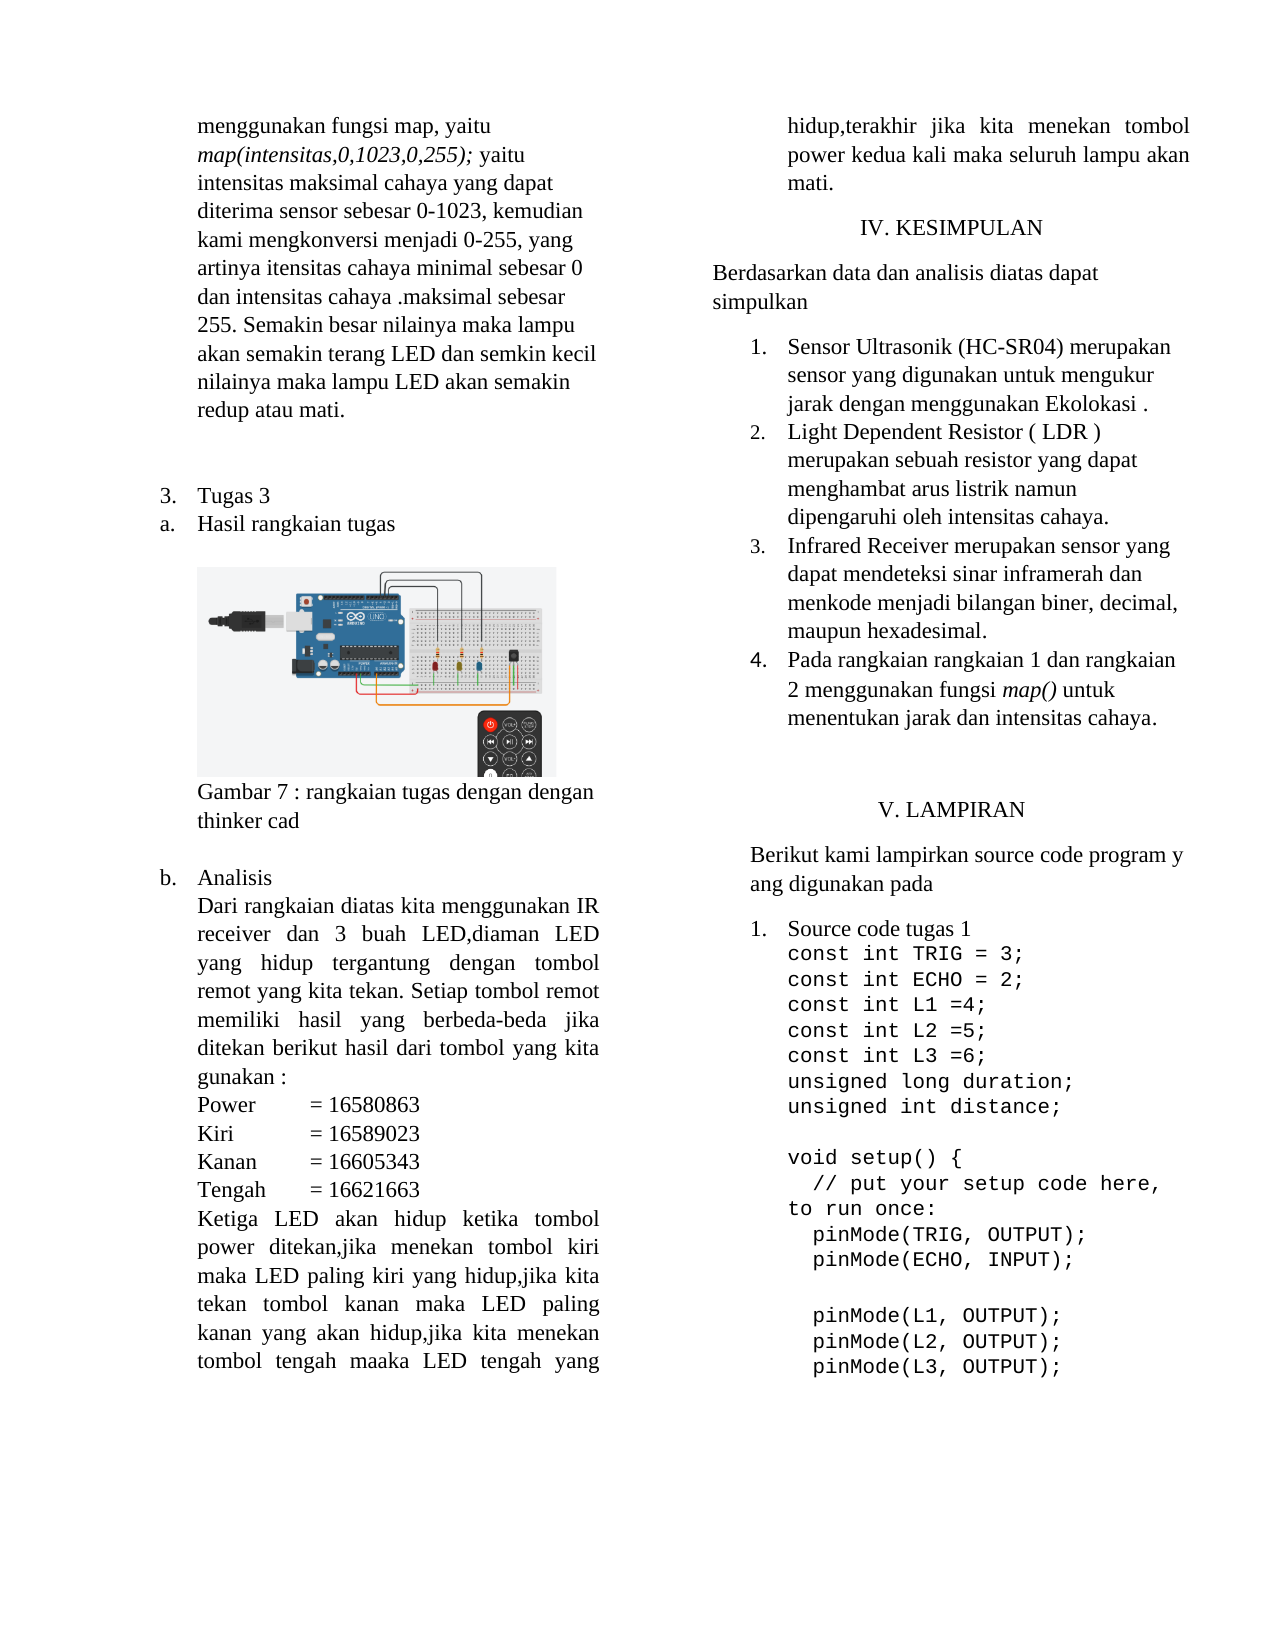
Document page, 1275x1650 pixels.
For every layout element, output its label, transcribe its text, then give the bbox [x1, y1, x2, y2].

list pinMode(L3, OUTPUT); [787, 1356, 1190, 1380]
list const int L1 =4; [787, 994, 1190, 1018]
list Light Dependent Resistor ( LDR ) merupakan sebuah resistor yang dapat menghambat arus listrik namun dipengaruhi oleh intensitas cahaya. [750, 418, 1190, 530]
text V. LAMPIRAN [712, 796, 1190, 822]
list Analisis [159, 864, 600, 890]
list const int L2 =5; [787, 1020, 1190, 1043]
list const int TRIG = 3; [787, 943, 1190, 967]
list pinMode(ECHO, INPUT); [787, 1249, 1190, 1273]
list void setup() { [787, 1147, 1190, 1171]
list Source code tugas 1 [750, 915, 1190, 941]
list Infrared Receiver merupakan sensor yang dapat mendeteksi sinar inframerah dan menkode menjadi bilangan biner, decimal, maupun hexadesimal. [750, 532, 1190, 643]
list pinMode(L2, OUTPUT); [787, 1331, 1190, 1354]
list Ketiga LED akan hidup ketika tombol power ditekan,jika menekan tombol kiri maka LED paling kiri yang hidup,jika kita tekan tombol kanan maka LED paling kanan yang akan hidup,jika kita menekan tombol tengah maaka LED tengah yang hidup,terakhir jika kita menekan tombol power kedua kali maka seluruh lampu akan mati. [787, 112, 1190, 195]
list Gambar 7 : rangkaian tugas dengan dengan thinker cad [197, 778, 600, 833]
list Tugas 3 [159, 482, 600, 508]
list Pada rangkaian rangkaian 1 dan rangkaian 2 menggunakan fungsi map() untuk menentukan jarak dan intensitas cahaya. [750, 646, 1190, 731]
text IV. KESIMPULAN [712, 214, 1190, 241]
list const int L3 =6; [787, 1045, 1190, 1069]
list Tengah = 16621663 [197, 1176, 600, 1203]
text Berdasarkan data dan analisis diatas dapat simpulkan [712, 259, 1190, 314]
list Hasil rangkaian tugas [159, 510, 600, 537]
list Kiri = 16589023 [197, 1119, 600, 1146]
text Berikut kami lampirkan source code program yang digunakan pada [750, 841, 1190, 896]
list const int ECHO = 2; [787, 969, 1190, 992]
list Power = 16580863 [197, 1091, 600, 1117]
list Kanan = 16605343 [197, 1148, 600, 1174]
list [787, 1173, 1190, 1222]
list pinMode(L1, OUTPUT); [787, 1305, 1190, 1329]
list Sensor Ultrasonik (HC-SR04) merupakan sensor yang digunakan untuk mengukur jarak dengan menggunakan Ekolokasi . [750, 333, 1190, 416]
list Dari rangkaian diatas kita menggunakan IR receiver dan 3 buah LED,diaman LED yang hidup tergantung dengan tombol remot yang kita tekan. Setiap tombol remot memiliki hasil yang berbeda-beda jika ditekan berikut hasil dari tombol yang kita gunakan : [197, 892, 600, 1089]
list pinMode(TRIG, OUTPUT); [787, 1224, 1190, 1248]
list Ketiga LED akan hidup ketika tombol power ditekan,jika menekan tombol kiri maka LED paling kiri yang hidup,jika kita tekan tombol kanan maka LED paling kanan yang akan hidup,jika kita menekan tombol tengah maaka LED tengah yang hidup,terakhir jika kita menekan tombol power kedua kali maka seluruh lampu akan mati. [197, 1205, 600, 1373]
list unsigned long duration; [787, 1071, 1190, 1094]
picture [197, 567, 557, 777]
list unsigned int distance; [787, 1096, 1190, 1120]
